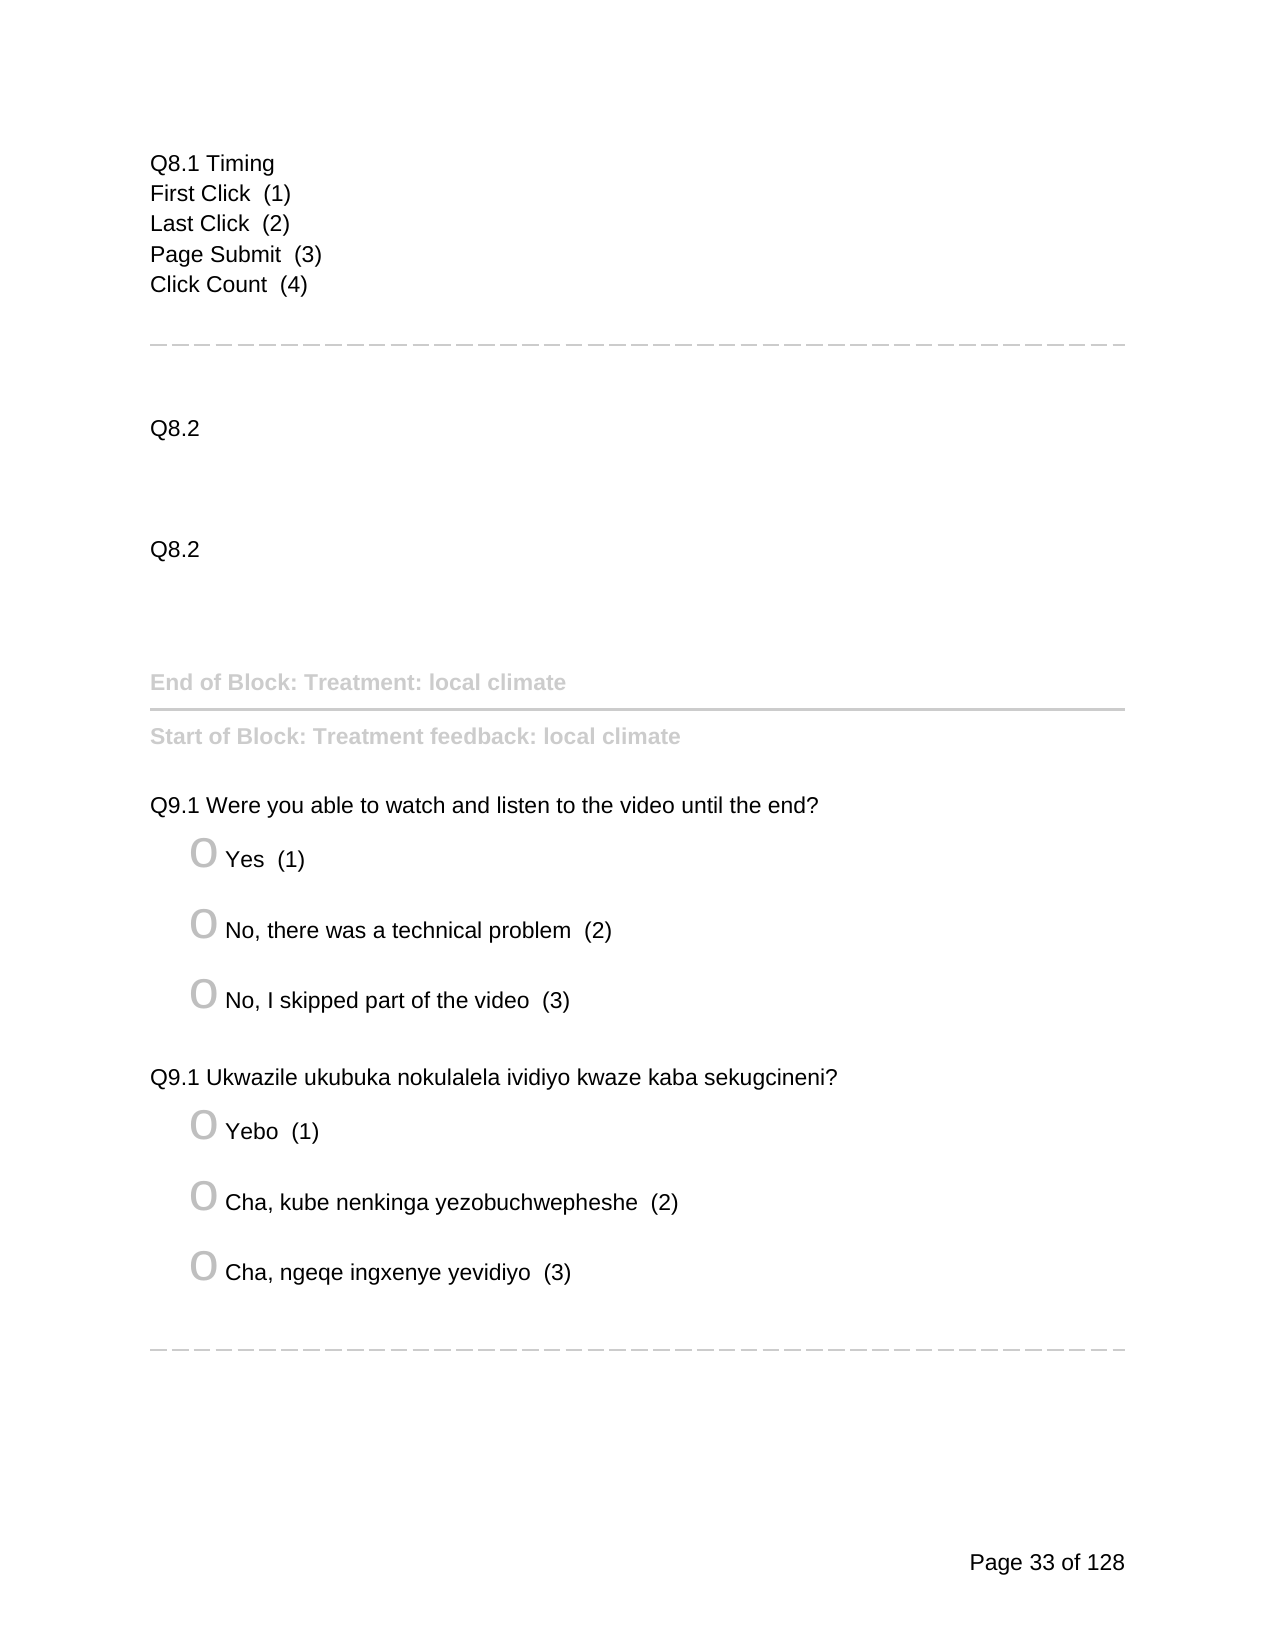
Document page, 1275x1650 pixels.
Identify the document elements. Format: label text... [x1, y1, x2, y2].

list Cha, kube nenkinga yezobuchwepheshe (2) [187, 1165, 1125, 1226]
list First Click (1) [150, 180, 1125, 207]
list Yebo (1) [187, 1094, 1125, 1156]
list Cha, ngeqe ingxenye yevidiyo (3) [187, 1235, 1125, 1297]
list Yes (1) [187, 822, 1125, 884]
text Q8.2 [150, 536, 1125, 622]
text Q9.1 Ukwazile ukubuka nokulalela ividiyo kwaze kaba sekugcineni? [150, 1064, 1125, 1091]
list Click Count (4) [150, 271, 1125, 297]
text Q8.2 [150, 415, 1125, 502]
text End of Block: Treatment: local climate [150, 669, 1125, 695]
text Q8.1 Timing [150, 150, 1125, 176]
text Start of Block: Treatment feedback: local climate [150, 723, 1125, 749]
list Page Submit (3) [150, 241, 1125, 267]
list Last Click (2) [150, 210, 1125, 237]
text Q9.1 Were you able to watch and listen to the video until the end? [150, 792, 1125, 818]
list No, I skipped part of the video (3) [187, 963, 1125, 1025]
list No, there was a technical problem (2) [187, 893, 1125, 954]
